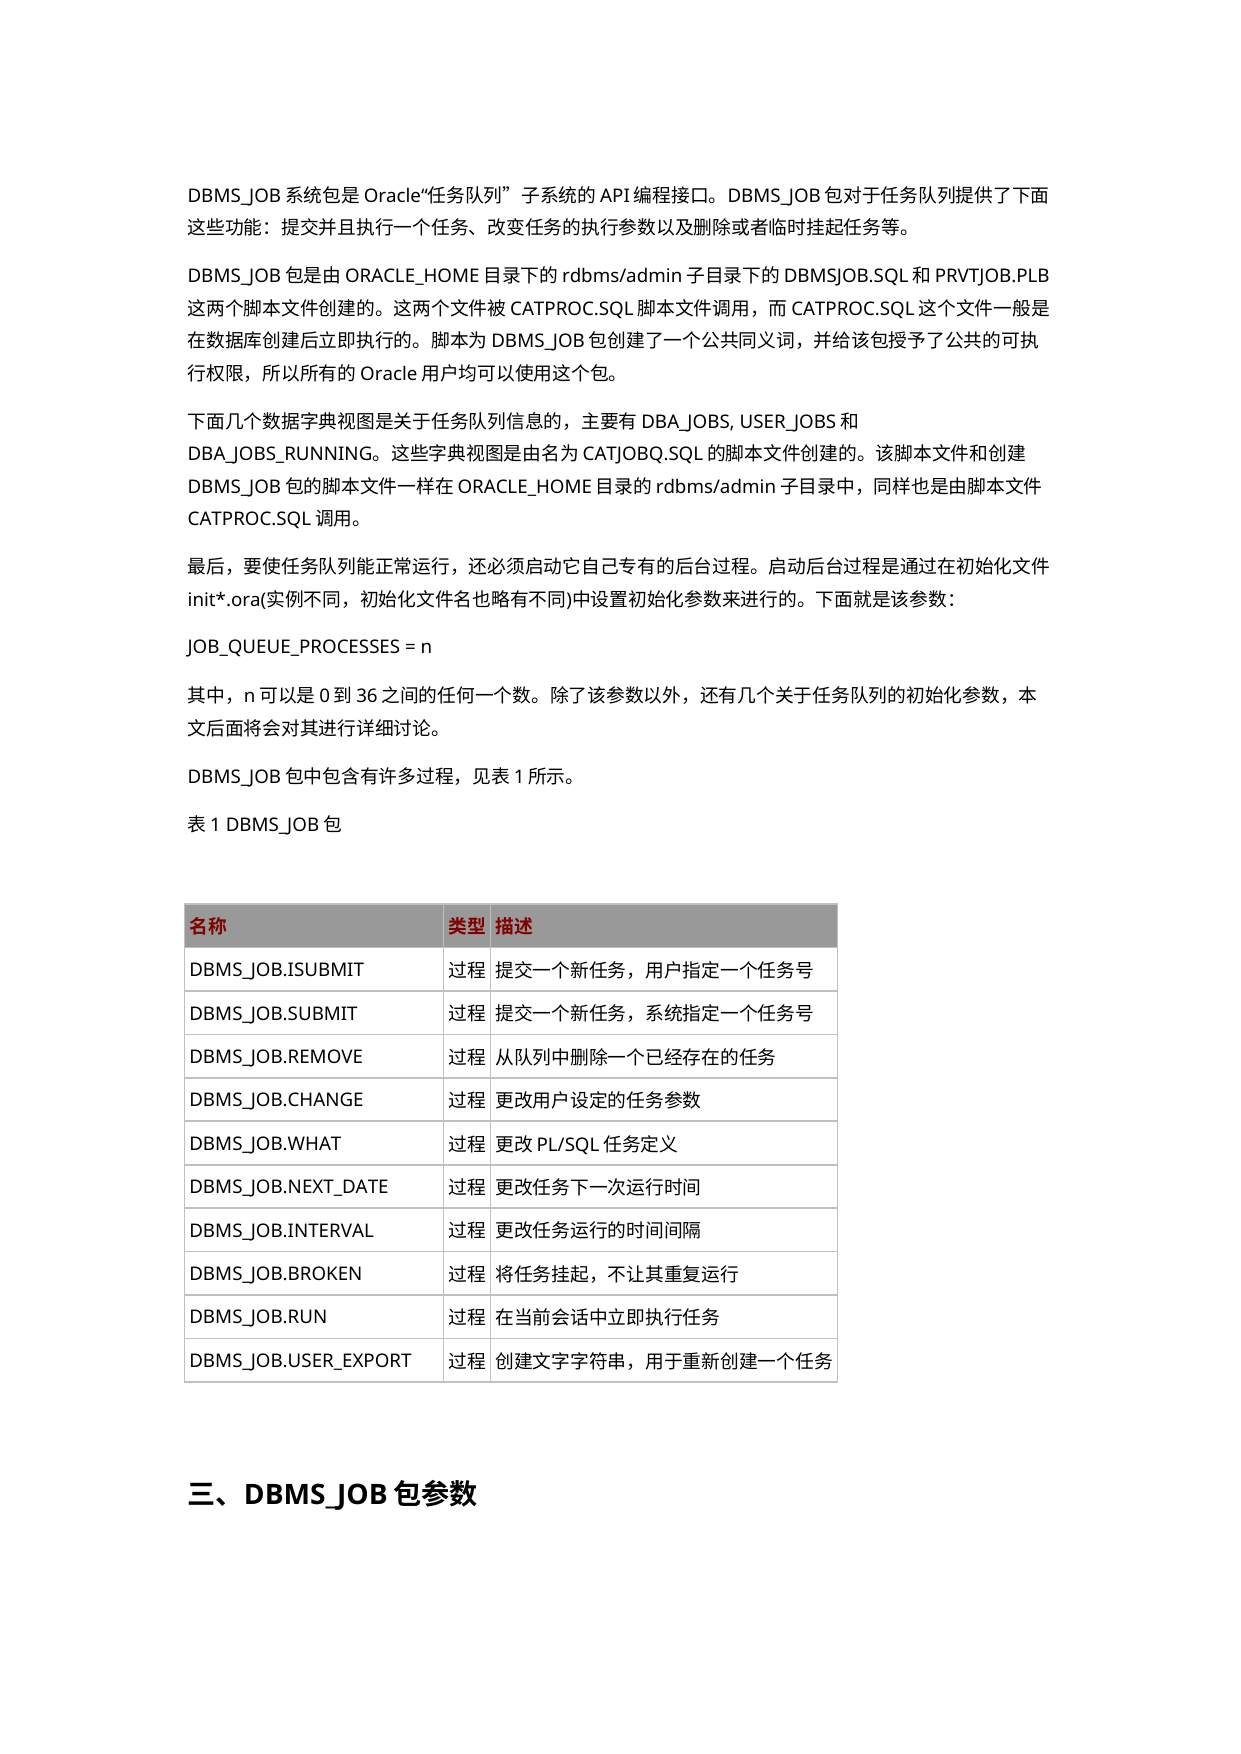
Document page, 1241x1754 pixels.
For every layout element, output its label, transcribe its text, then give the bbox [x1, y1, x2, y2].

table_cell 过程 [444, 992, 490, 1033]
table_cell 过程 [444, 1339, 490, 1381]
table_cell DBMS_JOB.BROKEN [185, 1252, 443, 1294]
table_cell 提交一个新任务，用户指定一个任务号 [491, 948, 837, 990]
table_cell DBMS_JOB.NEXT_DATE [185, 1166, 443, 1207]
table_cell 在当前会话中立即执行任务 [491, 1296, 837, 1338]
text 下面几个数据字典视图是关于任务队列信息的，主要有DBA_JOBS, USER_JOBS和DBA_JOBS_RUNNING。这些字典视图是由名为CATJOBQ.SQL的脚本文件创建的。该脚本文件和创建DBMS_JOB包的脚本文件一样在ORACLE_HOME目录的rdbms/admin子目录中，同样也是由脚本文件CATPROC.SQL调用。 [187, 404, 1053, 534]
table_cell 创建文字字符串，用于重新创建一个任务 [491, 1339, 837, 1381]
text 最后，要使任务队列能正常运行，还必须启动它自己专有的后台过程。启动后台过程是通过在初始化文件init*.ora(实例不同，初始化文件名也略有不同)中设置初始化参数来进行的。下面就是该参数： [187, 549, 1053, 614]
table_cell DBMS_JOB.INTERVAL [185, 1209, 443, 1251]
table_cell 更改任务下一次运行时间 [491, 1166, 837, 1207]
table_cell 过程 [444, 1122, 490, 1164]
text DBMS_JOB系统包是Oracle“任务队列”子系统的API编程接口。DBMS_JOB包对于任务队列提供了下面这些功能：提交并且执行一个任务、改变任务的执行参数以及删除或者临时挂起任务等。 [187, 178, 1053, 243]
text JOB_QUEUE_PROCESSES = n [187, 630, 1053, 663]
table_cell 提交一个新任务，系统指定一个任务号 [491, 992, 837, 1033]
table_cell 过程 [444, 1035, 490, 1077]
table_header 类型 [444, 905, 490, 947]
table_cell 从队列中删除一个已经存在的任务 [491, 1035, 837, 1077]
table_cell 将任务挂起，不让其重复运行 [491, 1252, 837, 1294]
table_cell DBMS_JOB.SUBMIT [185, 992, 443, 1033]
text DBMS_JOB包是由ORACLE_HOME目录下的rdbms/admin子目录下的DBMSJOB.SQL和PRVTJOB.PLB 这两个脚本文件创建的。这两个文件被CATPROC.SQL脚本文件调用，而CATPROC.SQL这个文件一般是在数据库创建后立即执行的。脚本为DBMS_JOB包创建了一个公共同义词，并给该包授予了公共的可执行权限，所以所有的Oracle用户均可以使用这个包。 [187, 258, 1053, 388]
table_header 名称 [185, 905, 443, 947]
text 三、DBMS_JOB包参数 [187, 1460, 1053, 1525]
table_cell 过程 [444, 1209, 490, 1251]
table_cell 更改用户设定的任务参数 [491, 1079, 837, 1120]
table_header 描述 [491, 905, 837, 947]
text 表1 DBMS_JOB包 [187, 807, 1053, 839]
table_cell DBMS_JOB.ISUBMIT [185, 948, 443, 990]
table_cell DBMS_JOB.RUN [185, 1296, 443, 1338]
table_cell 过程 [444, 1296, 490, 1338]
table_cell DBMS_JOB.REMOVE [185, 1035, 443, 1077]
table_cell 过程 [444, 1166, 490, 1207]
table_cell DBMS_JOB.CHANGE [185, 1079, 443, 1120]
table_cell 过程 [444, 1079, 490, 1120]
text 其中，n可以是0到36之间的任何一个数。除了该参数以外，还有几个关于任务队列的初始化参数，本文后面将会对其进行详细讨论。 [187, 678, 1053, 743]
text DBMS_JOB包中包含有许多过程，见表1所示。 [187, 759, 1053, 791]
table_cell 更改任务运行的时间间隔 [491, 1209, 837, 1251]
table_cell DBMS_JOB.WHAT [185, 1122, 443, 1164]
table_cell 过程 [444, 948, 490, 990]
table_cell DBMS_JOB.USER_EXPORT [185, 1339, 443, 1381]
table_cell 更改PL/SQL任务定义 [491, 1122, 837, 1164]
table_cell 过程 [444, 1252, 490, 1294]
